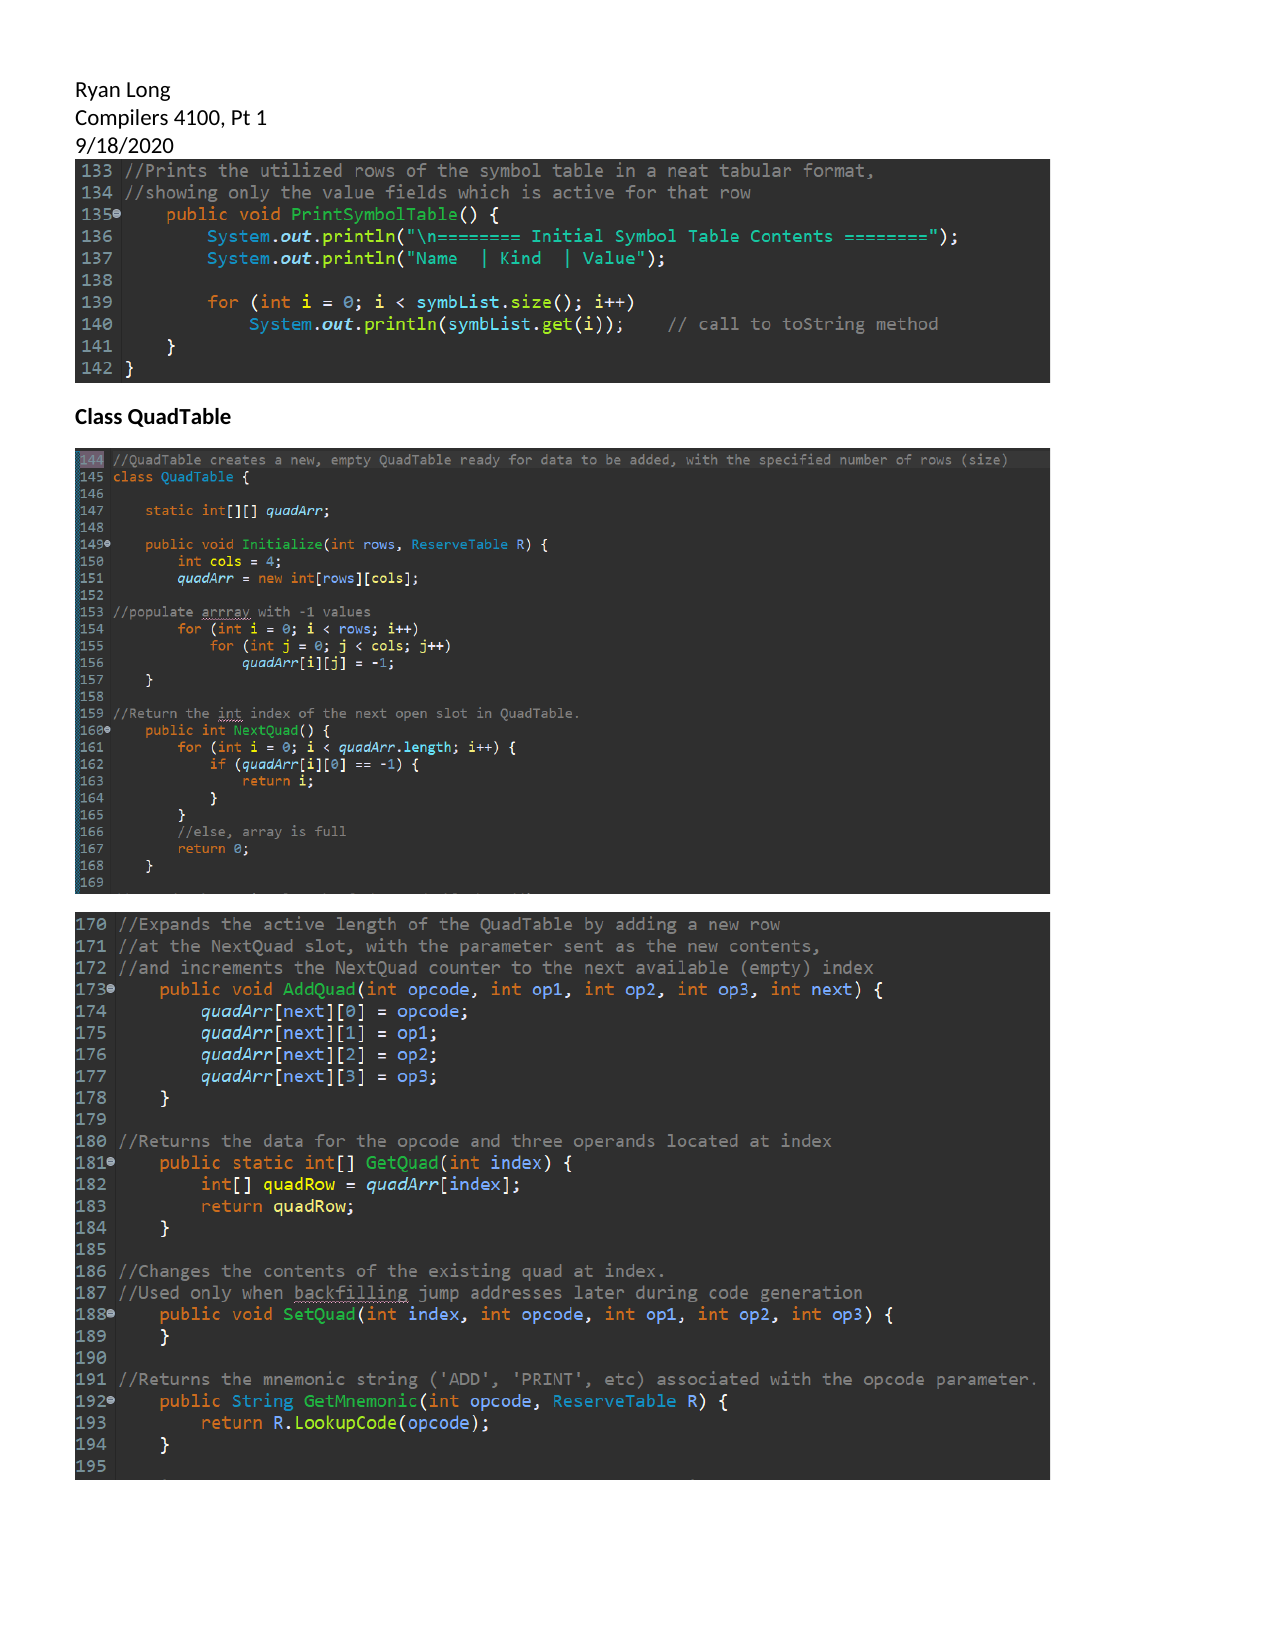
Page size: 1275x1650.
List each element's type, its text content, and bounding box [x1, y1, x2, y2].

text Class QuadTable [75, 402, 1200, 430]
picture [75, 448, 1050, 894]
picture [75, 159, 1050, 383]
picture [75, 912, 1050, 1480]
